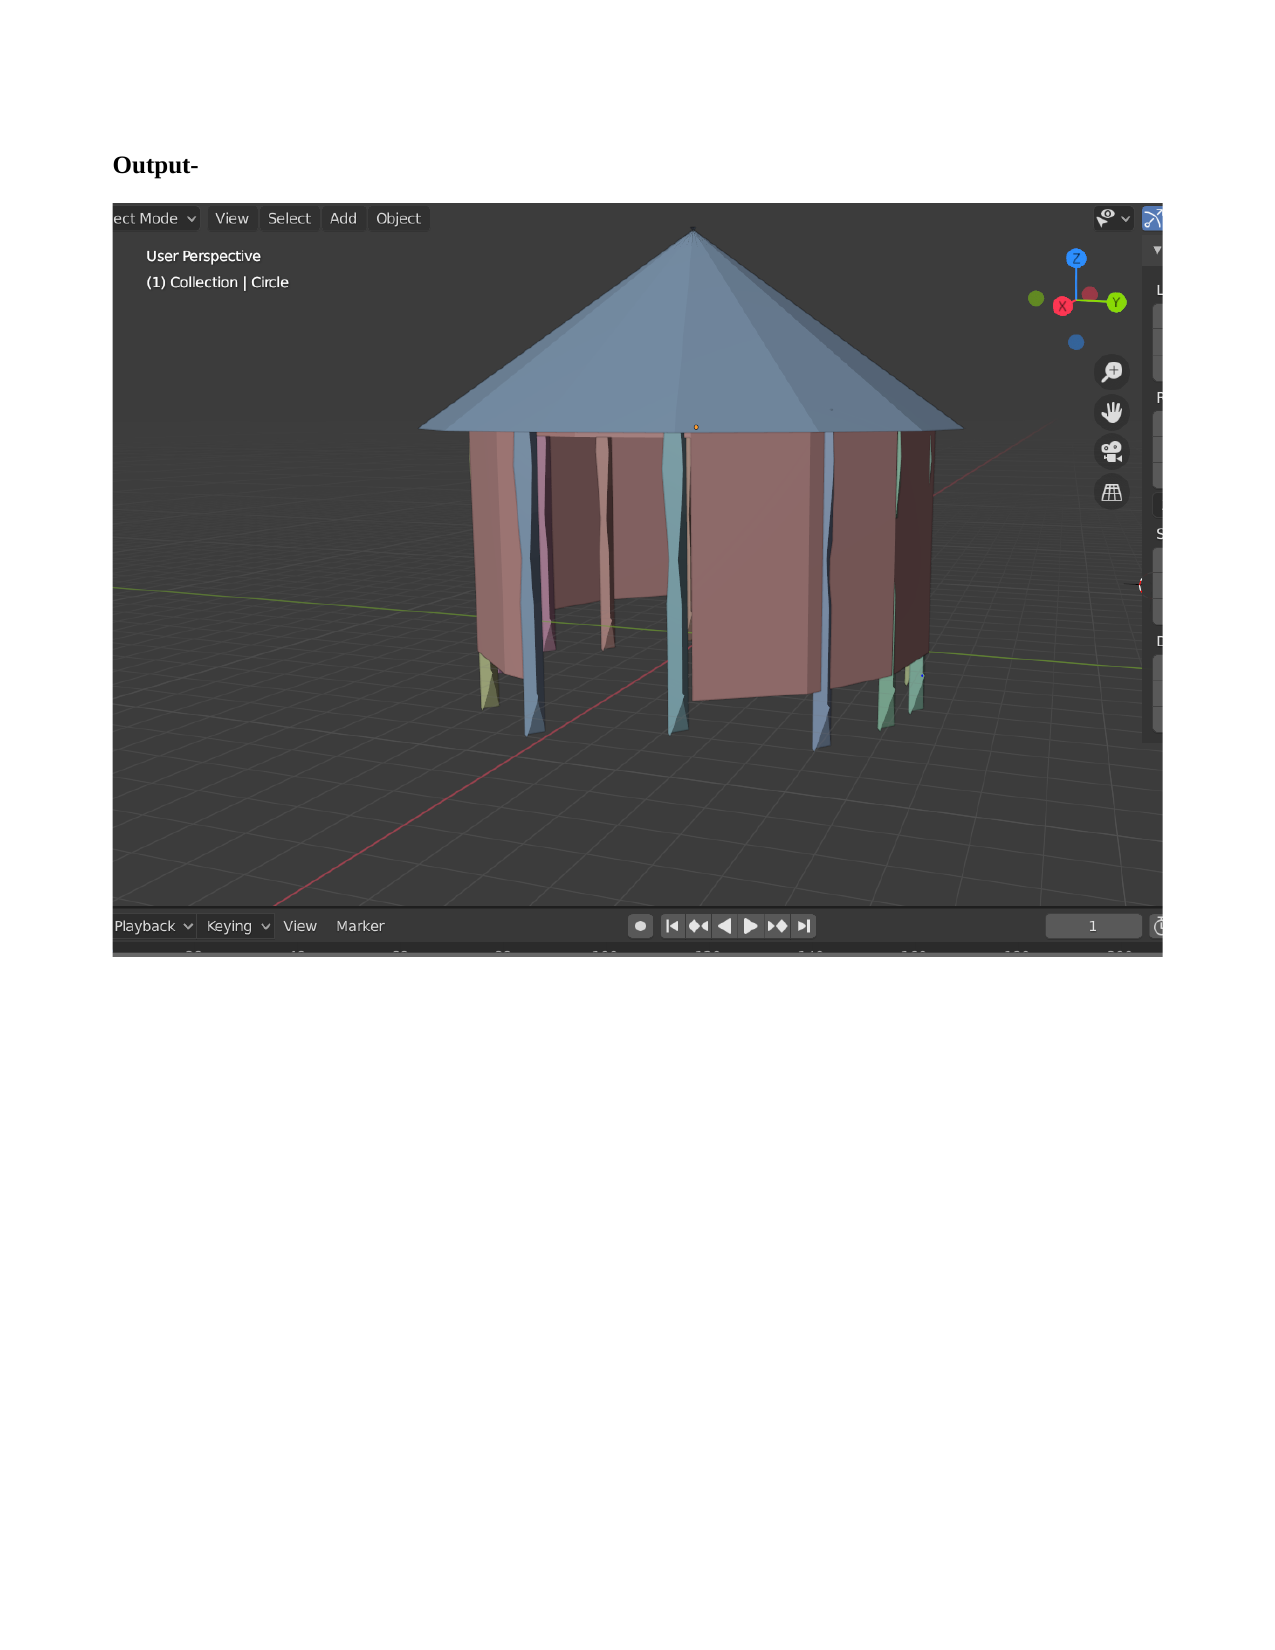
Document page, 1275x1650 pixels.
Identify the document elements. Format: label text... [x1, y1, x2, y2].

picture [112, 203, 1163, 957]
text Output- [112, 150, 1162, 179]
